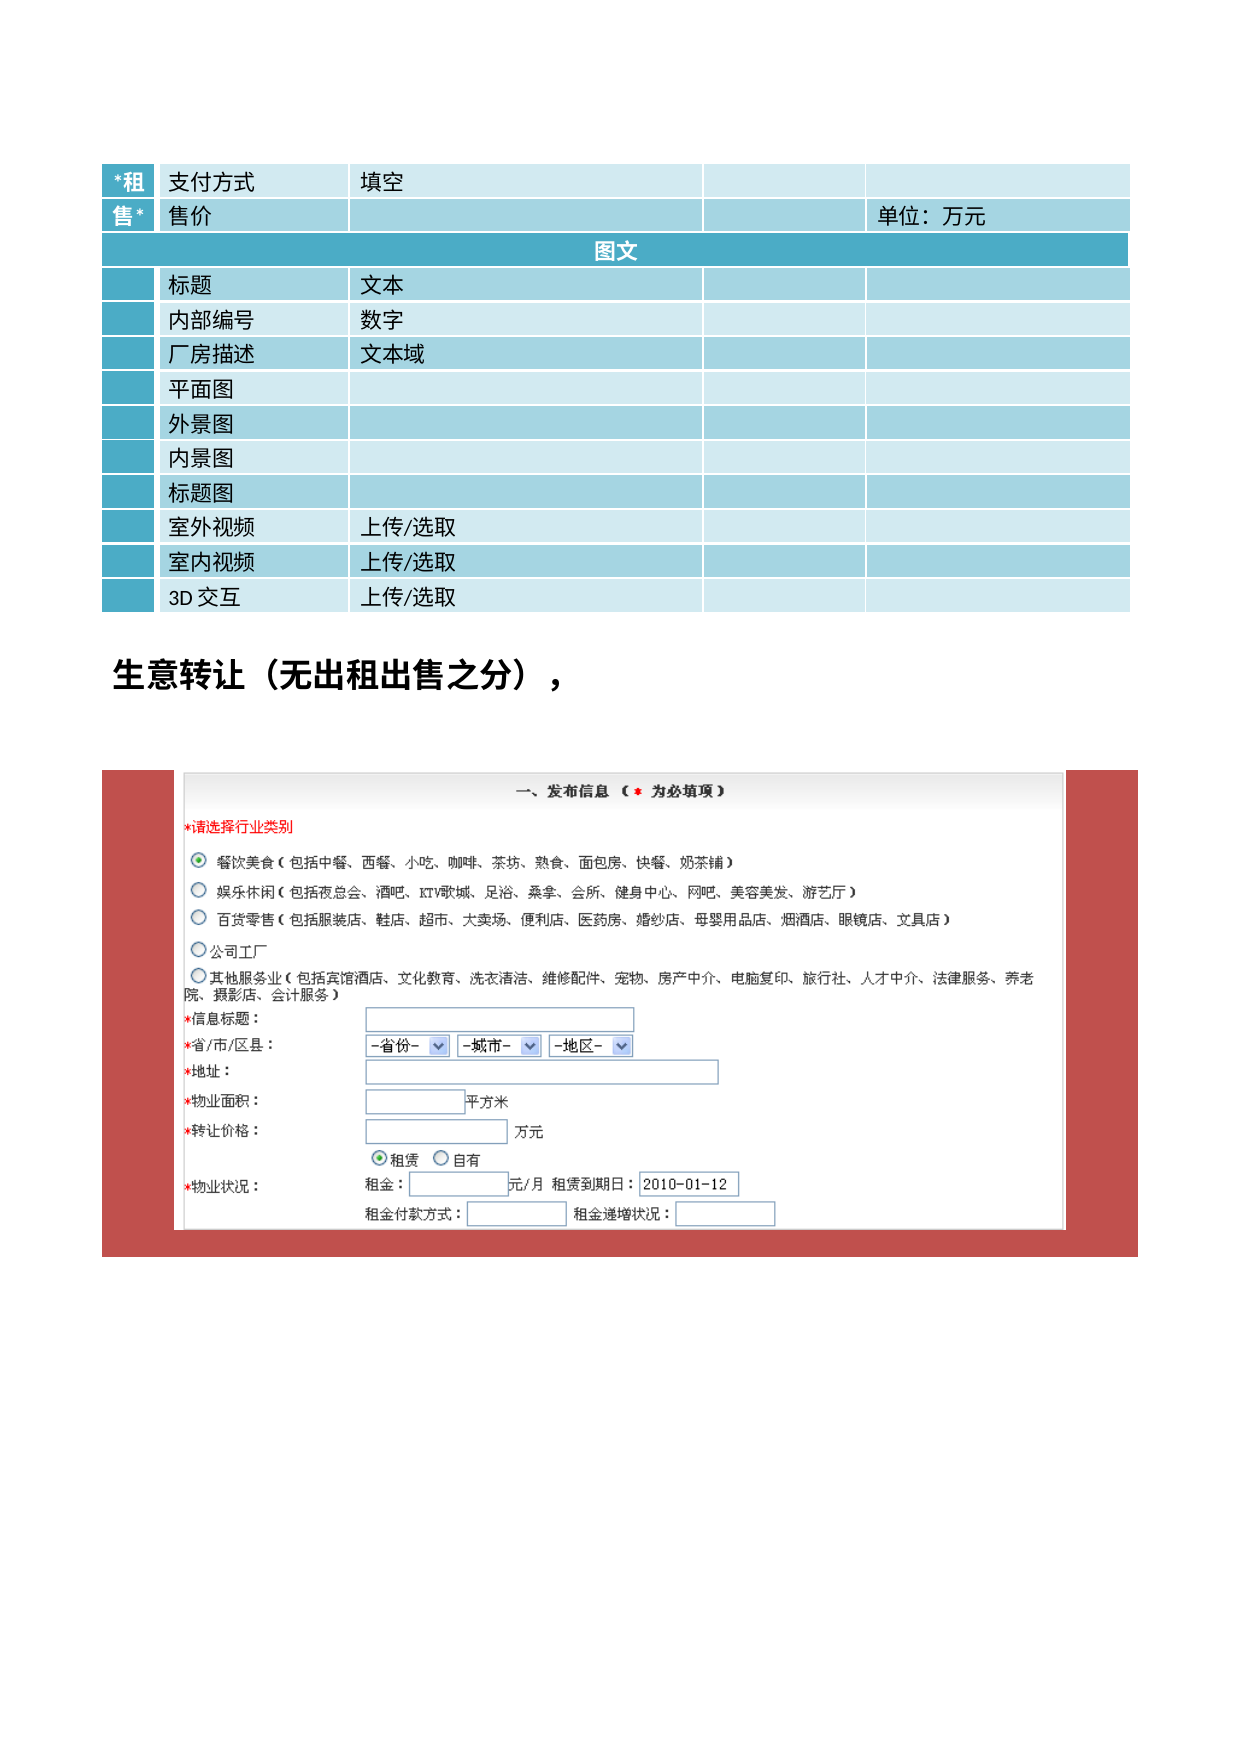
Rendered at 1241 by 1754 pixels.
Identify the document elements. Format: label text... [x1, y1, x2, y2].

table_cell [102, 579, 154, 612]
table_cell [867, 545, 1130, 577]
table_cell 室内视频 [160, 545, 348, 577]
picture [174, 769, 1066, 1230]
table_header [102, 770, 1138, 1257]
table_cell 填空 [350, 164, 702, 197]
table_cell 上传/选取 [350, 510, 702, 542]
table_cell 室外视频 [160, 510, 348, 542]
table_cell 平面图 [160, 372, 348, 404]
table_cell [350, 406, 702, 439]
table_cell 上传/选取 [350, 579, 702, 612]
table_cell [704, 372, 865, 404]
table_cell 厂房描述 [160, 337, 348, 369]
table_cell [704, 337, 865, 369]
table_cell [704, 510, 865, 542]
table_cell [866, 372, 1130, 404]
table_cell 数字 [350, 303, 702, 335]
table_cell 内景图 [160, 441, 348, 473]
table_cell [102, 406, 154, 439]
table_cell [350, 441, 702, 473]
table_cell [102, 475, 154, 508]
table_cell [867, 268, 1130, 300]
table_cell 内部编号 [160, 303, 348, 335]
table_cell [704, 164, 865, 197]
table_cell [350, 199, 702, 231]
table_cell 售价 [160, 199, 348, 231]
table_cell 售* [102, 199, 154, 231]
table_cell [866, 510, 1130, 542]
table_cell *租 [102, 164, 154, 197]
table_cell [866, 303, 1130, 335]
table_cell 支付方式 [160, 164, 348, 197]
table_cell [867, 337, 1130, 369]
table_cell [704, 545, 865, 577]
table_cell 图文 [102, 233, 1128, 266]
table_cell [866, 441, 1130, 473]
table_cell [350, 372, 702, 404]
table_cell 上传/选取 [350, 545, 702, 577]
table_cell 3D交互 [160, 579, 348, 612]
table_cell [704, 268, 865, 300]
table_cell 文本 [350, 268, 702, 300]
table_cell [704, 199, 865, 231]
table_cell 文本域 [350, 337, 702, 369]
table_cell [704, 303, 865, 335]
table_cell [102, 268, 154, 300]
table_cell [704, 406, 865, 439]
table_cell [867, 475, 1130, 508]
table_cell [866, 164, 1130, 197]
table_cell [102, 440, 154, 473]
table_cell [102, 510, 154, 542]
table_cell [867, 406, 1130, 439]
table_cell 标题 [160, 268, 348, 300]
table_cell [350, 475, 702, 508]
table_cell [102, 337, 154, 369]
table_cell 标题图 [160, 475, 348, 508]
table_cell 单位：万元 [867, 199, 1130, 231]
subtitle 生意转让（无出租出售之分）， [112, 641, 1128, 706]
table_cell [102, 545, 154, 577]
table_cell 外景图 [160, 406, 348, 439]
table_cell [704, 475, 865, 508]
table_cell [704, 441, 865, 473]
table_cell [704, 579, 865, 612]
table_cell [102, 371, 154, 404]
table_cell [102, 302, 154, 335]
table_cell [866, 579, 1130, 612]
